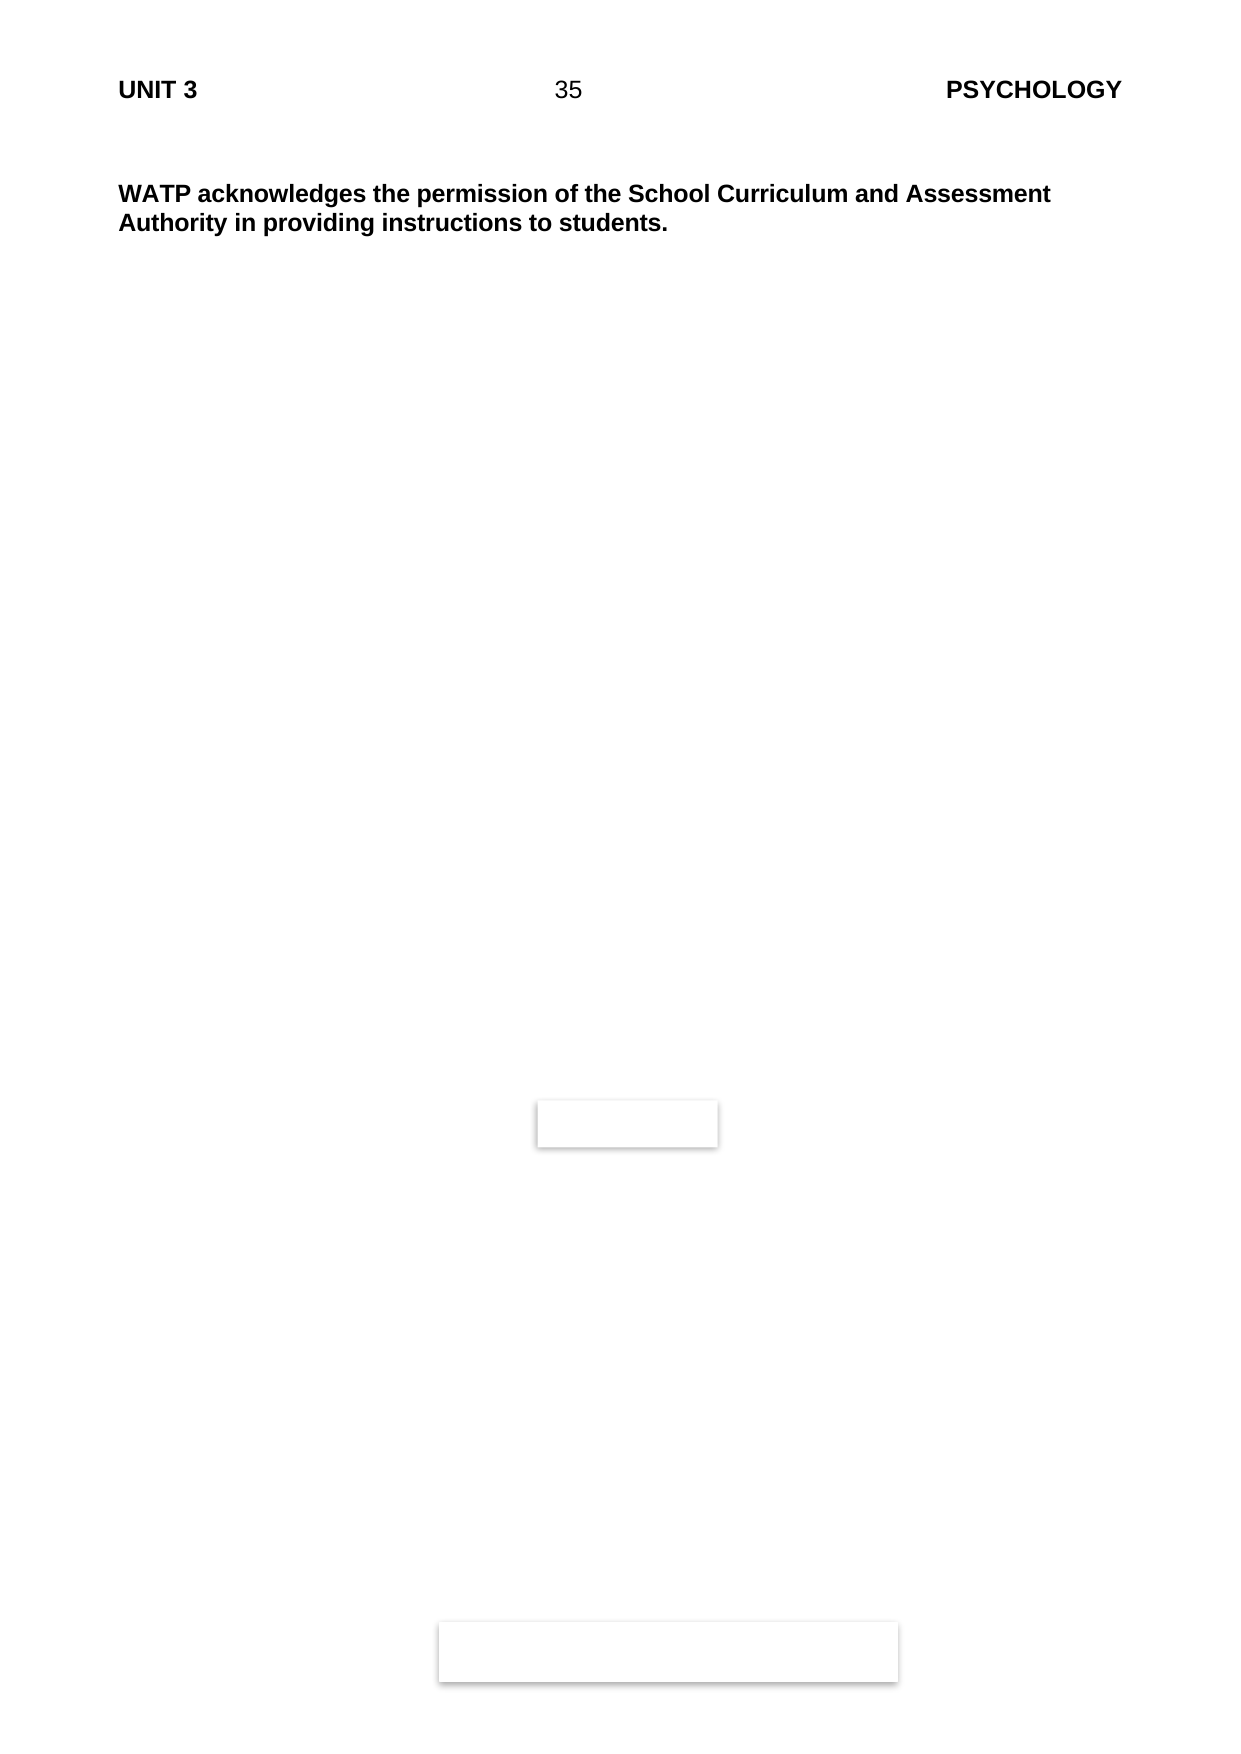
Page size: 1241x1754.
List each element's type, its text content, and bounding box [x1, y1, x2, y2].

text WATP acknowledges the permission of the School Curriculum and Assessment Authority in providing instructions to students. [118, 179, 1122, 236]
